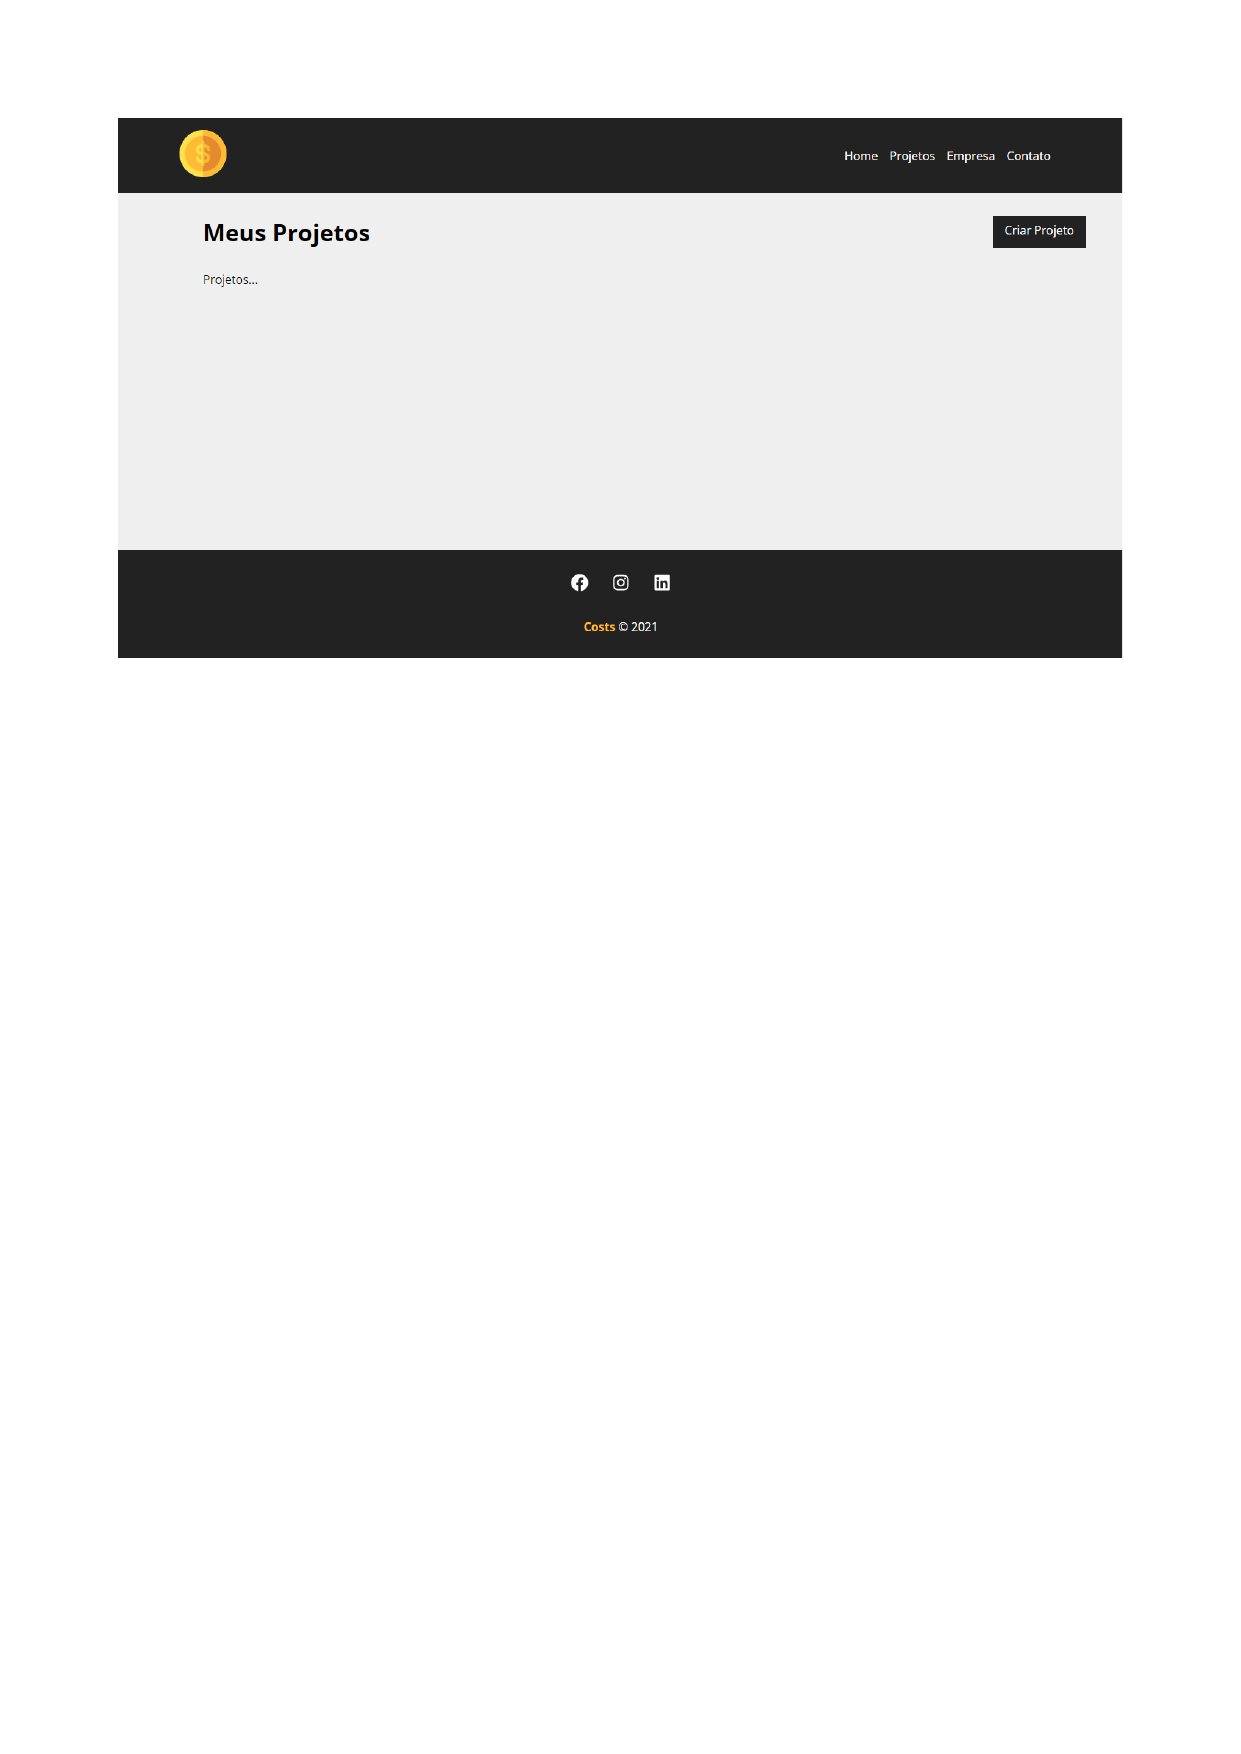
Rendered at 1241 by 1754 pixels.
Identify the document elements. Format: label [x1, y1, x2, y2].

picture [118, 118, 1123, 658]
